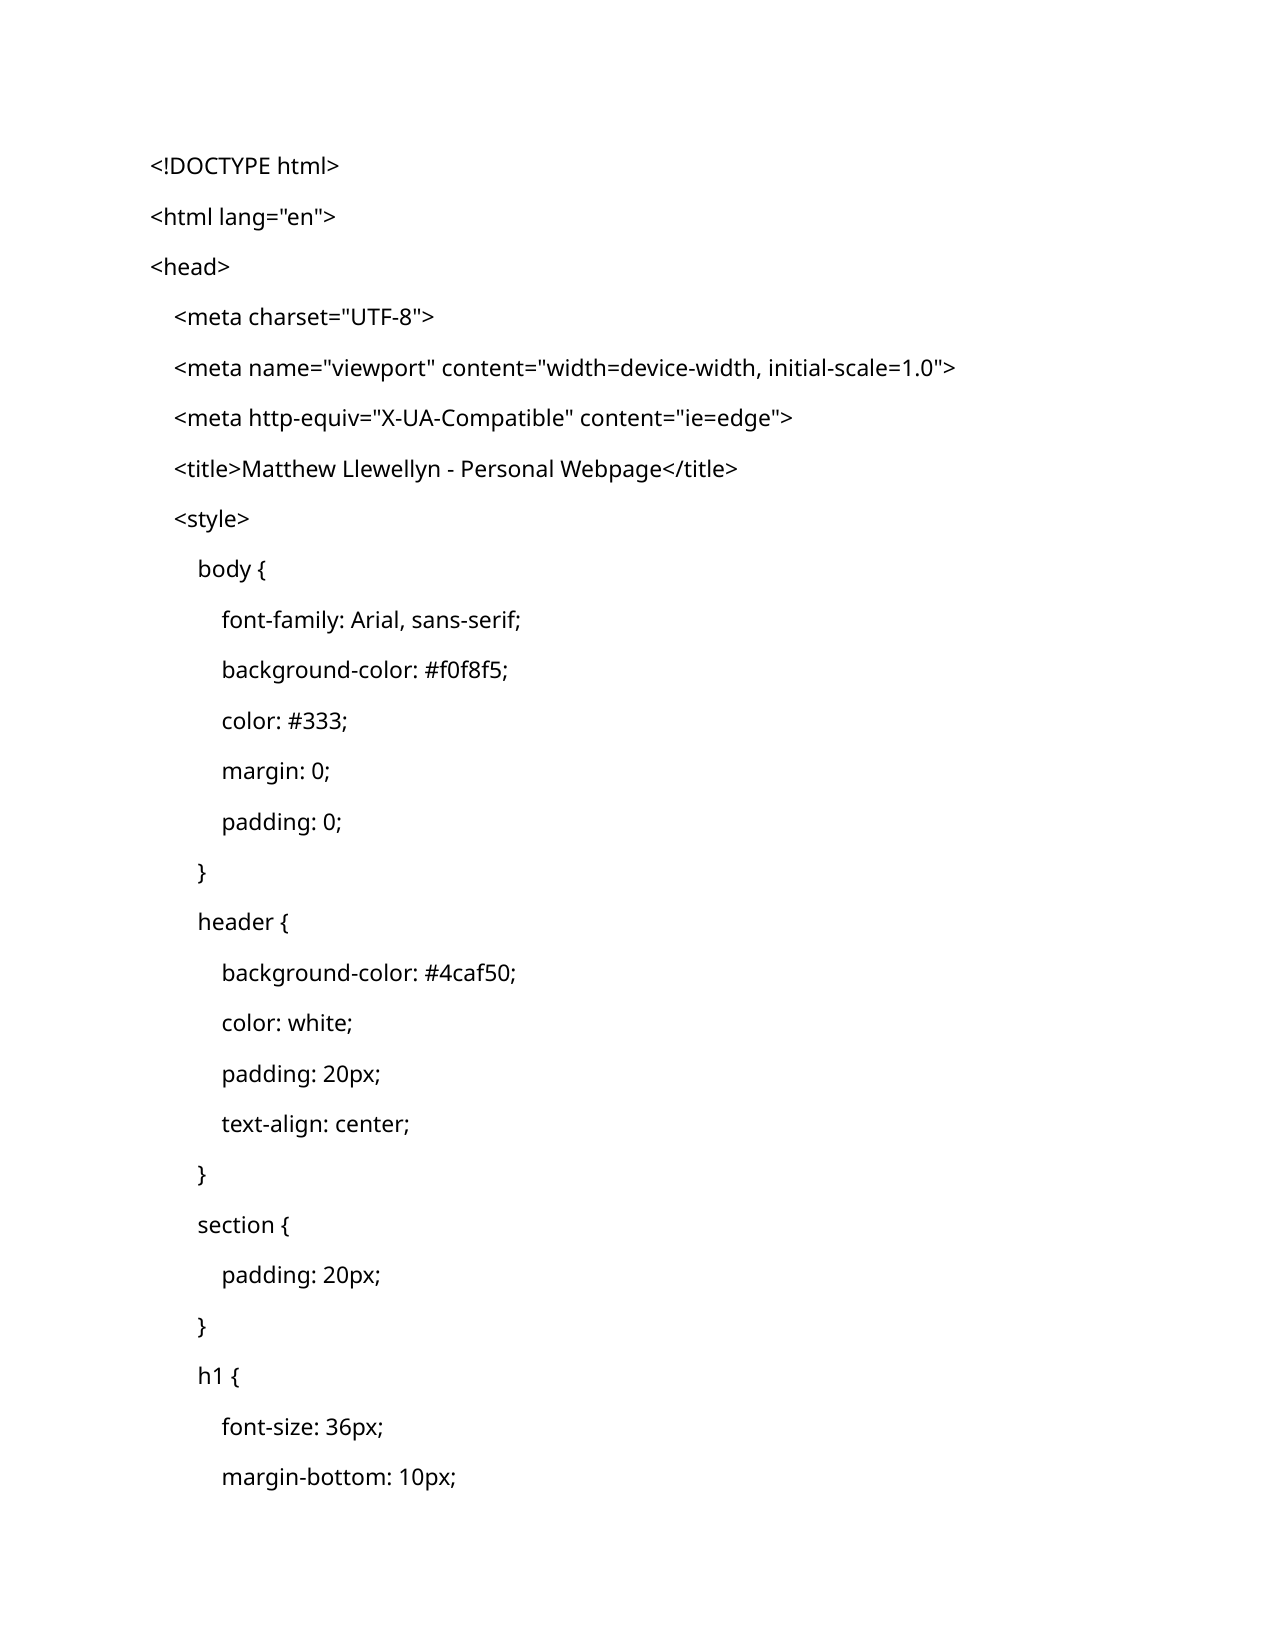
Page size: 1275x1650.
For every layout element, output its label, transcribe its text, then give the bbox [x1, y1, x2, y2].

text background-color: #f0f8f5; [150, 654, 1125, 685]
text <meta name="viewport" content="width=device-width, initial-scale=1.0"> [150, 352, 1125, 383]
text header { [150, 906, 1125, 937]
text <html lang="en"> [150, 200, 1125, 232]
text background-color: #4caf50; [150, 957, 1125, 988]
text padding: 20px; [150, 1057, 1125, 1089]
text font-family: Arial, sans-serif; [150, 604, 1125, 635]
text <meta http-equiv="X-UA-Compatible" content="ie=edge"> [150, 402, 1125, 433]
text <head> [150, 251, 1125, 282]
text section { [150, 1209, 1125, 1240]
text padding: 20px; [150, 1259, 1125, 1290]
text margin: 0; [150, 755, 1125, 786]
text body { [150, 553, 1125, 584]
text <title>Matthew Llewellyn - Personal Webpage</title> [150, 452, 1125, 484]
text color: #333; [150, 704, 1125, 736]
text } [150, 1309, 1125, 1341]
text padding: 0; [150, 805, 1125, 837]
text <style> [150, 503, 1125, 534]
text h1 { [150, 1360, 1125, 1391]
text text-align: center; [150, 1108, 1125, 1139]
text margin-bottom: 10px; [150, 1461, 1125, 1492]
text font-size: 36px; [150, 1410, 1125, 1442]
text } [150, 856, 1125, 887]
text <!DOCTYPE html> [150, 150, 1125, 181]
text } [150, 1158, 1125, 1189]
text <meta charset="UTF-8"> [150, 301, 1125, 332]
text color: white; [150, 1007, 1125, 1038]
